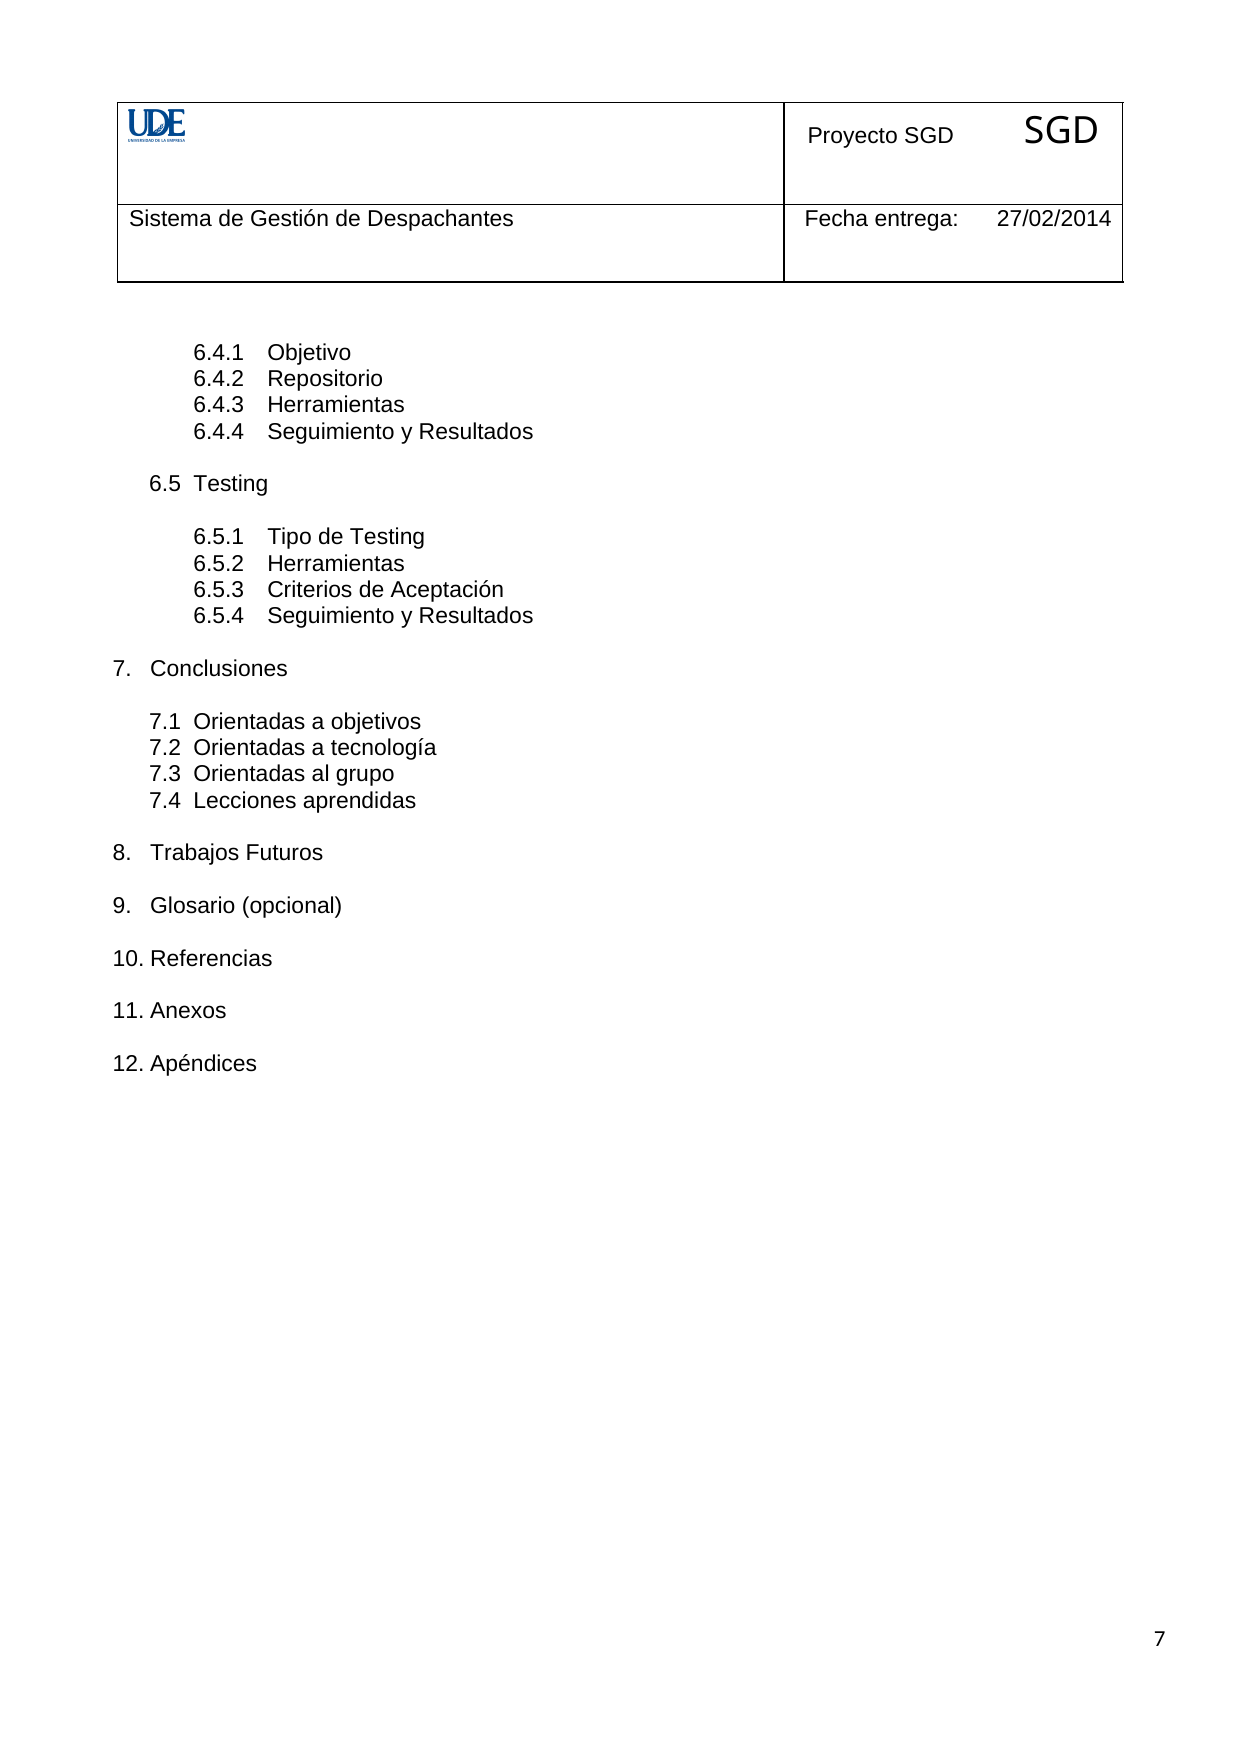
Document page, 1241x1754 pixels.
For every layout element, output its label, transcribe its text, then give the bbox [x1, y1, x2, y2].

list Conclusiones [112, 655, 1165, 681]
list Anexos [112, 997, 1165, 1024]
list Referencias [112, 945, 1165, 971]
list Lecciones aprendidas [149, 787, 1165, 813]
list Orientadas a objetivos [149, 708, 1165, 734]
list Herramientas [193, 391, 1165, 418]
list Criterios de Aceptación [193, 576, 1165, 602]
list Repositorio [193, 365, 1165, 391]
list Tipo de Testing [193, 523, 1165, 549]
picture [128, 109, 185, 142]
list Seguimiento y Resultados [193, 418, 1165, 444]
list Orientadas al grupo [149, 760, 1165, 787]
list Objetivo [193, 339, 1165, 365]
list Herramientas [193, 549, 1165, 576]
list Trabajos Futuros [112, 839, 1165, 866]
list Testing [149, 470, 1165, 497]
list Orientadas a tecnología [149, 734, 1165, 760]
list Apéndices [112, 1050, 1165, 1077]
list Seguimiento y Resultados [193, 602, 1165, 628]
list Glosario (opcional) [112, 892, 1165, 918]
